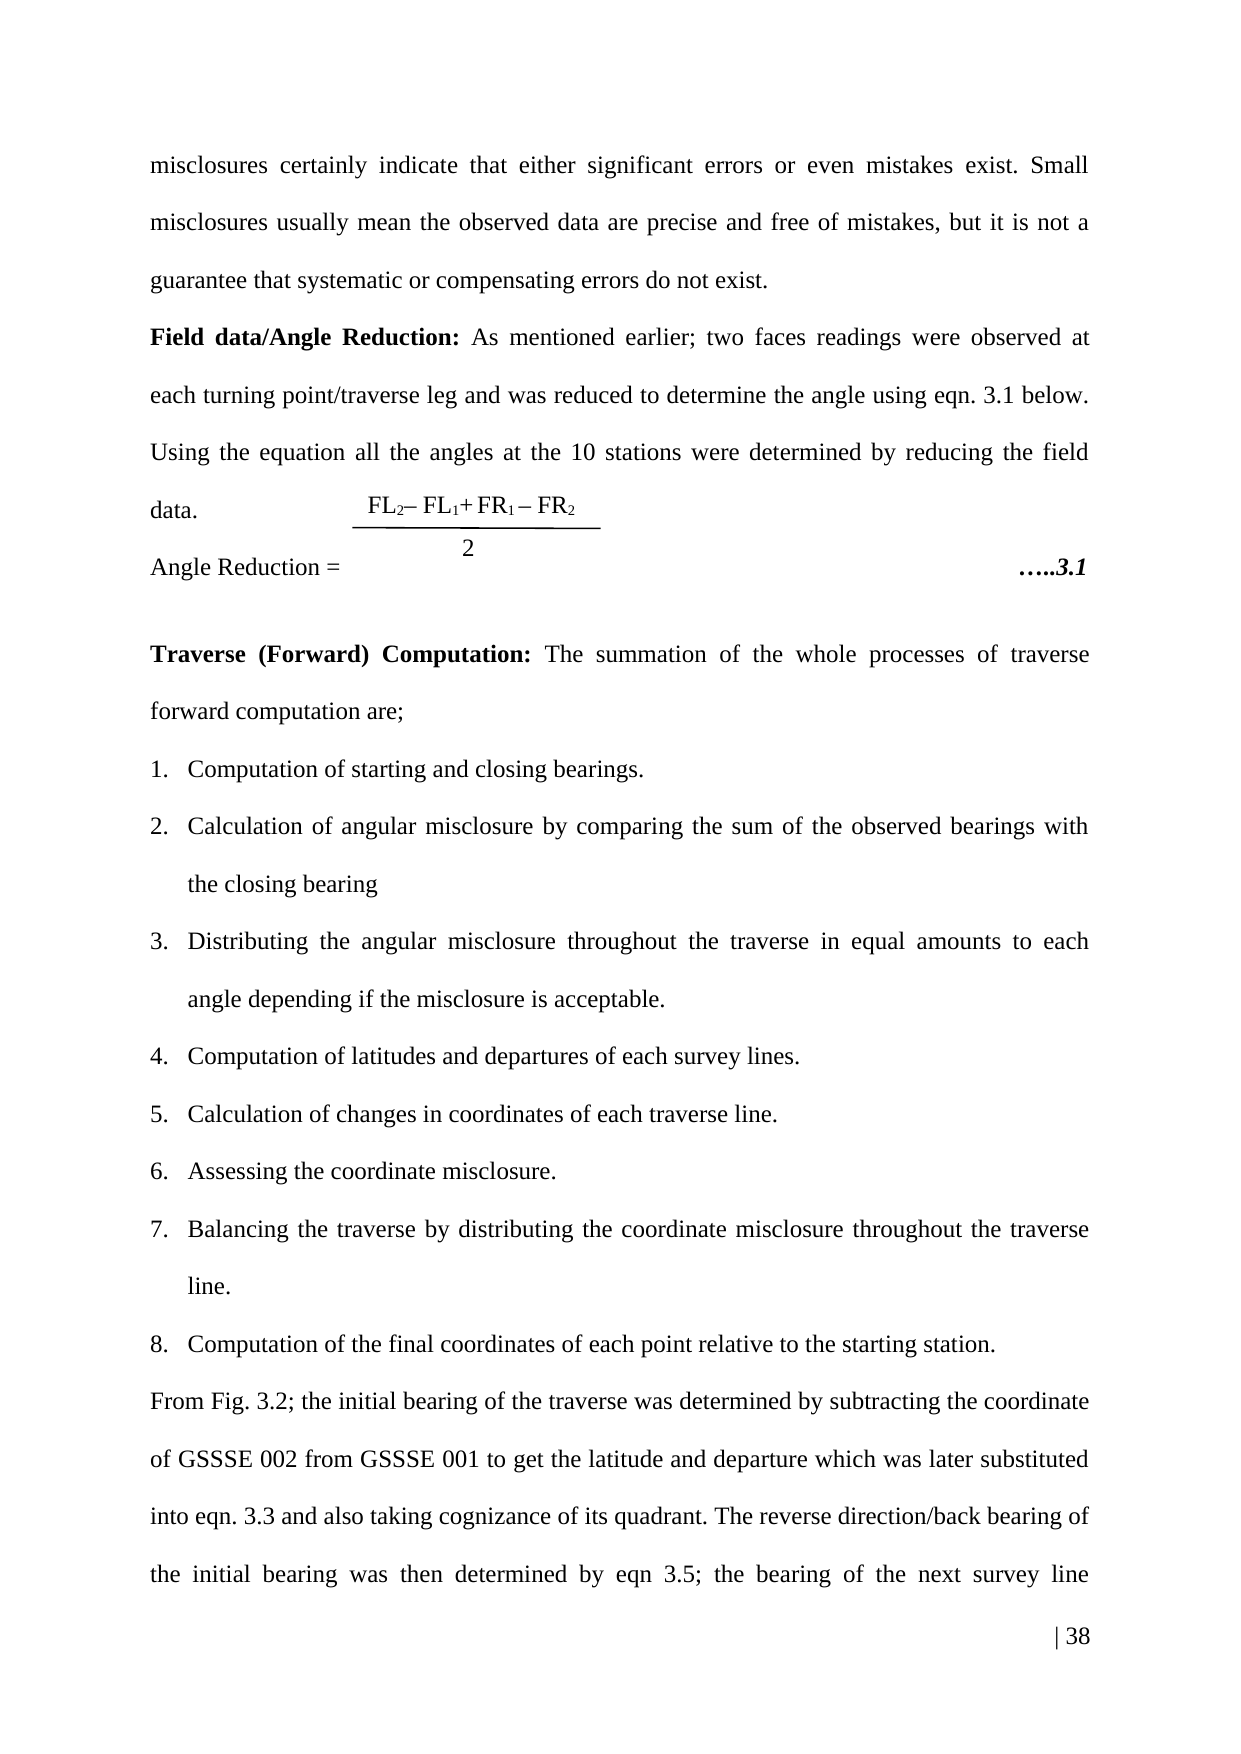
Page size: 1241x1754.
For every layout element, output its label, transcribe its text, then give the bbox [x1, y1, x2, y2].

list Calculation of changes in coordinates of each traverse line. [150, 1099, 1090, 1127]
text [150, 1386, 1090, 1587]
list Distributing the angular misclosure throughout the traverse in equal amounts to each angle depending if the misclosure is acceptable. [150, 926, 1090, 1012]
list Calculation of angular misclosure by comparing the sum of the observed bearings with the closing bearing [150, 811, 1090, 897]
list Computation of the final coordinates of each point relative to the starting station. [150, 1329, 1090, 1357]
text Traverse (Forward) Computation: The summation of the whole processes of traverse forward computation are; [150, 639, 1090, 725]
list Balancing the traverse by distributing the coordinate misclosure throughout the traverse line. [150, 1214, 1090, 1300]
text Angle Reduction = …..3.1 [150, 552, 1090, 581]
list Computation of latitudes and departures of each survey lines. [150, 1041, 1090, 1070]
list Computation of starting and closing bearings. [150, 754, 1090, 782]
list Assessing the coordinate misclosure. [150, 1156, 1090, 1185]
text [150, 150, 1090, 294]
text Field data/Angle Reduction: As mentioned earlier; two faces readings were observed at each turning point/traverse leg and was reduced to determine the angle using eqn. 3.1 below. Using the equation all the angles at the 10 stations were determined by reducing the field data. [150, 322, 1090, 524]
